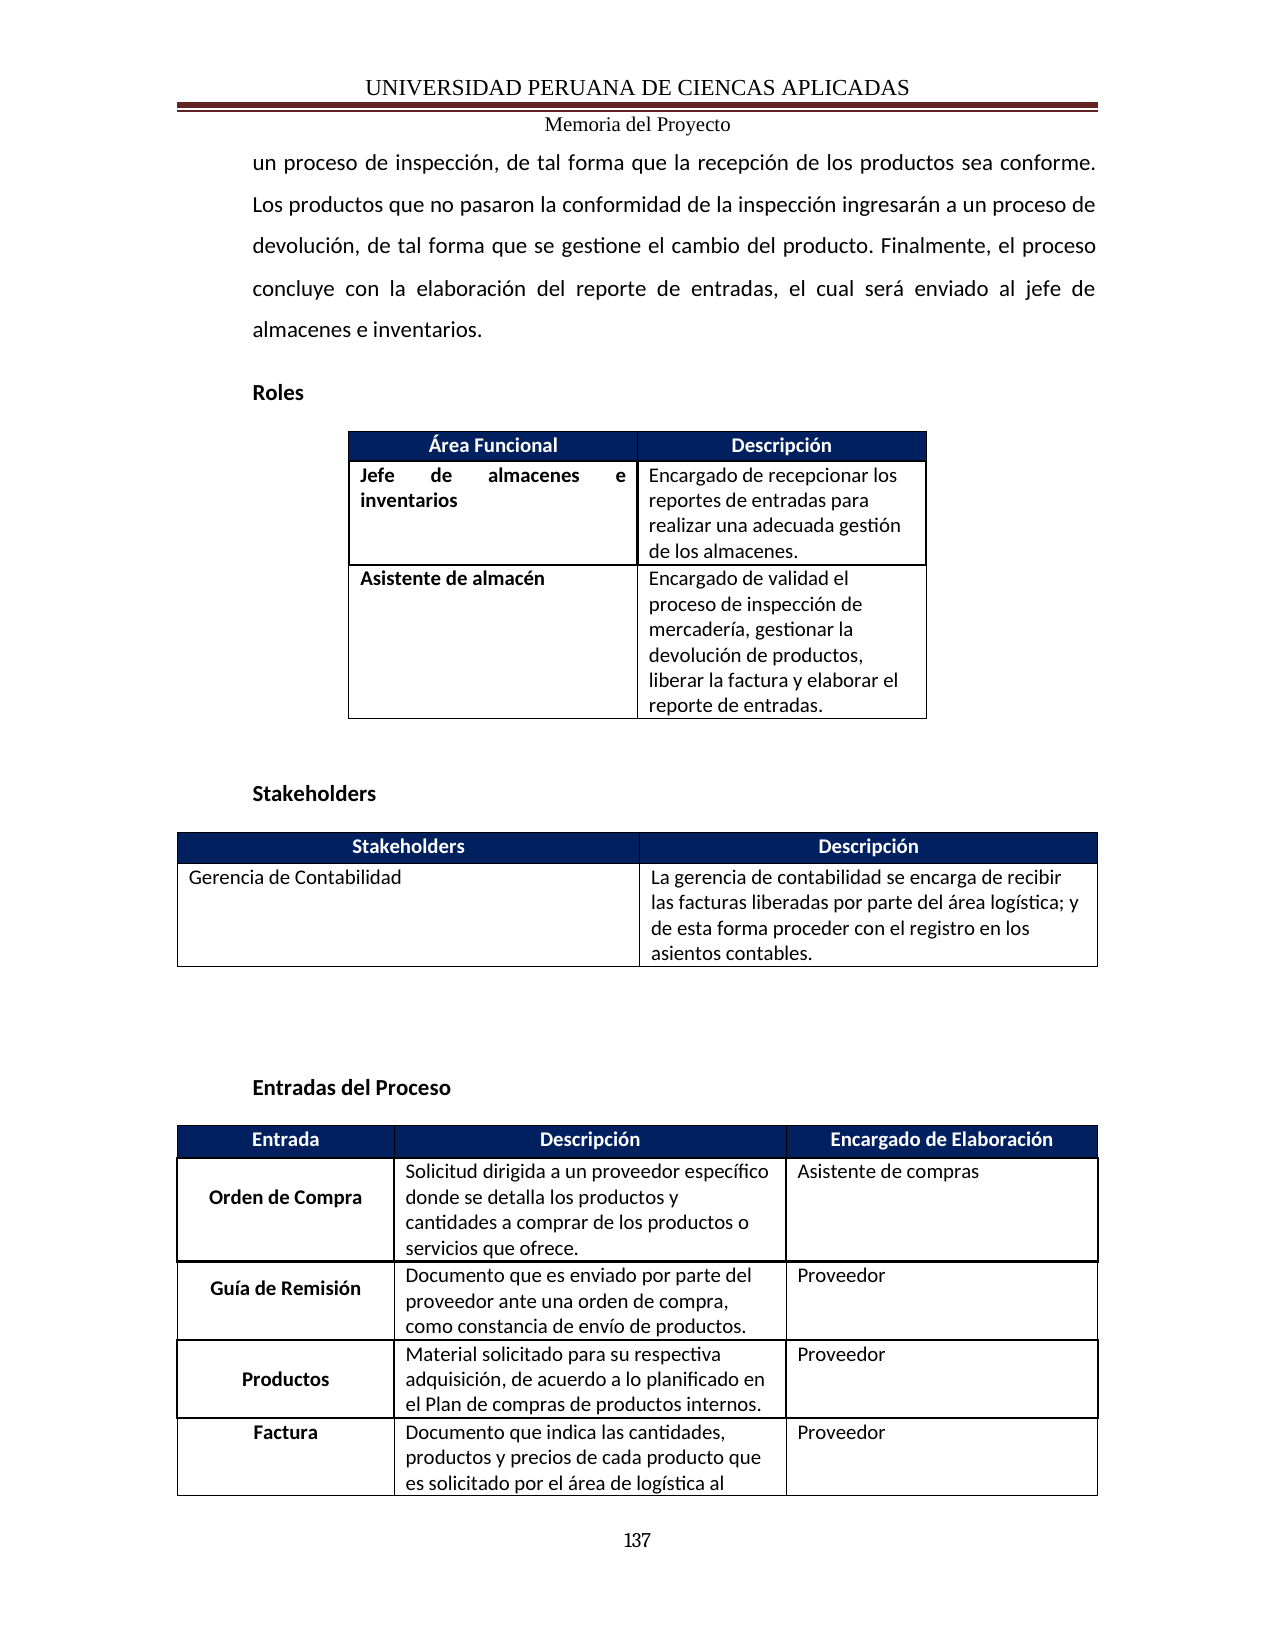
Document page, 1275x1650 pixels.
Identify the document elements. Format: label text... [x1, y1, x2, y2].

table_cell Material solicitado para su respectiva adquisición, de acuerdo a lo planificado en el Plan de compras de productos internos. [395, 1341, 785, 1417]
table_cell Encargado de recepcionar los reportes de entradas para realizar una adecuada gestión de los almacenes. [639, 462, 925, 563]
table_cell Solicitud dirigida a un proveedor específico donde se detalla los productos y cantidades a comprar de los productos o servicios que ofrece. [395, 1159, 785, 1260]
table_cell Productos [178, 1341, 393, 1417]
text Entradas del Proceso [196, 1073, 1098, 1101]
table_cell Orden de Compra [178, 1159, 393, 1260]
table_header Descripción [395, 1126, 786, 1157]
table_cell Jefe de almacenes e inventarios [350, 462, 636, 563]
table_header Encargado de Elaboración [787, 1126, 1097, 1157]
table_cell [395, 1419, 786, 1495]
table_cell Proveedor [787, 1263, 1097, 1339]
table_cell La gerencia de contabilidad se encarga de recibir las facturas liberadas por parte del área logística; y de esta forma proceder con el registro en los asientos contables. [640, 864, 1097, 966]
table_cell Guía de Remisión [178, 1263, 394, 1339]
table_cell Documento que es enviado por parte del proveedor ante una orden de compra, como constancia de envío de productos. [395, 1263, 786, 1339]
table_cell Proveedor [787, 1341, 1097, 1417]
text Stakeholders [196, 779, 1098, 807]
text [252, 148, 1098, 344]
table_header Descripción [640, 833, 1097, 863]
table_header Stakeholders [178, 833, 639, 863]
table_cell Factura [178, 1419, 394, 1495]
table_cell Gerencia de Contabilidad [178, 864, 639, 966]
text Roles [196, 378, 1098, 406]
table_cell Asistente de almacén [349, 566, 637, 718]
table_cell Encargado de validad el proceso de inspección de mercadería, gestionar la devolución de productos, liberar la factura y elaborar el reporte de entradas. [638, 566, 926, 718]
table_header Descripción [638, 432, 926, 460]
table_cell Asistente de compras [787, 1159, 1097, 1260]
table_cell Proveedor [787, 1419, 1097, 1495]
table_header Entrada [178, 1126, 394, 1157]
table_header Área Funcional [349, 432, 637, 460]
